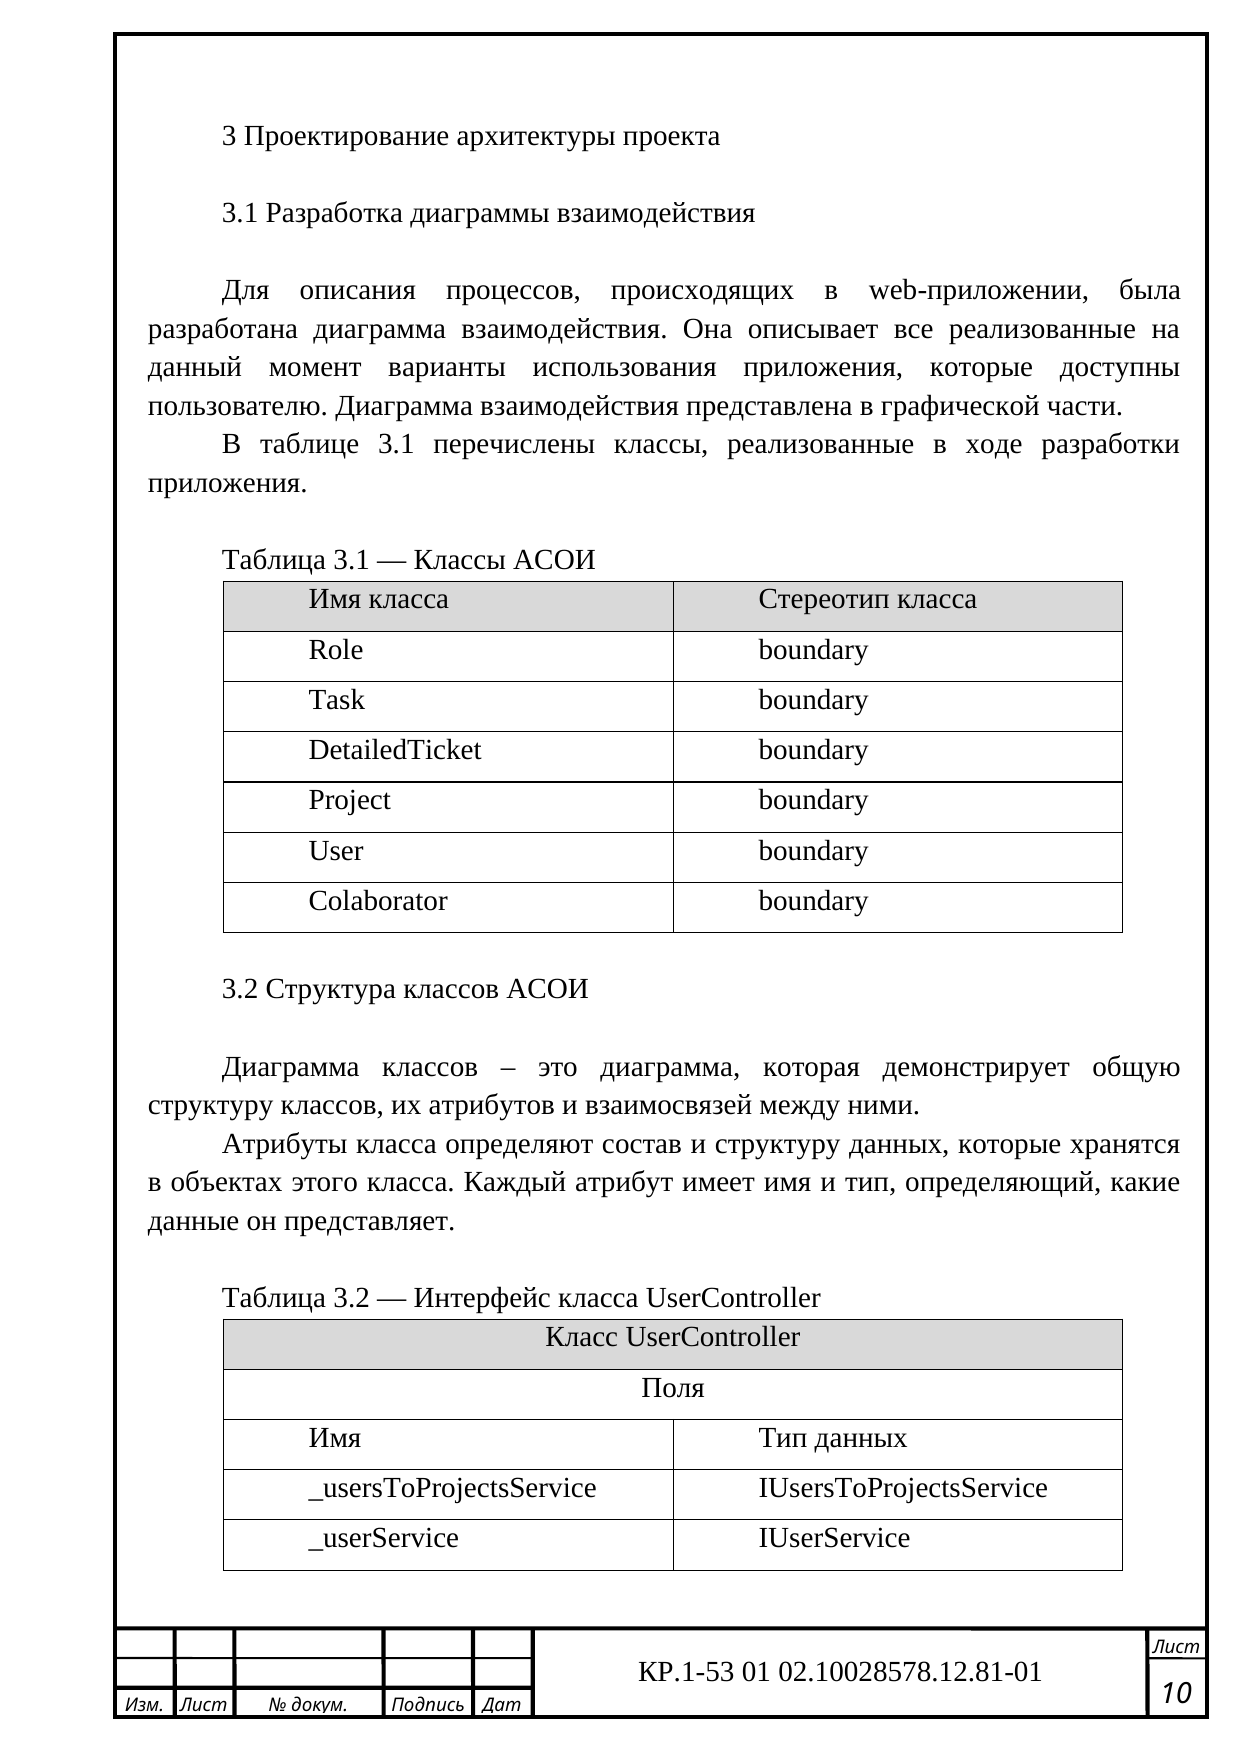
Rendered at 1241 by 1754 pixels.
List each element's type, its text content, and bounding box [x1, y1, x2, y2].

list Таблица 3.1 — Классы АСОИ [148, 542, 1181, 576]
table_cell Имя [224, 1420, 673, 1469]
table_cell Project [224, 783, 673, 832]
table_cell IUsersToProjectsService [674, 1470, 1122, 1519]
table_cell boundary [674, 883, 1122, 932]
table_cell Тип данных [674, 1420, 1122, 1469]
text Таблица 3.2 — Интерфейс класса UserController [148, 1280, 1181, 1313]
table_cell IUserService [674, 1520, 1122, 1569]
text 3.1 Разработка диаграммы взаимодействия [148, 195, 1181, 229]
table_cell _usersToProjectsService [224, 1470, 673, 1519]
table_cell boundary [674, 632, 1122, 681]
table_cell _userService [224, 1520, 673, 1569]
text Для описания процессов, происходящих в web-приложении, была разработана диаграмма взаимодействия. Она описывает все реализованные на данный момент варианты использования приложения, которые доступны пользователю. Диаграмма взаимодействия представлена в графической части. [148, 272, 1181, 421]
text Диаграмма классов – это диаграмма, которая демонстрирует общую структуру классов, их атрибутов и взаимосвязей между ними. [148, 1049, 1181, 1121]
table_cell boundary [674, 682, 1122, 731]
text 3.2 Структура классов АСОИ [148, 972, 1181, 1005]
table_cell User [224, 833, 673, 882]
table_header Стереотип класса [674, 582, 1122, 631]
table_cell boundary [674, 783, 1122, 832]
table_header Класс UserController [224, 1320, 1122, 1369]
table_header Имя класса [224, 582, 673, 631]
text Атрибуты класса определяют состав и структуру данных, которые хранятся в объектах этого класса. Каждый атрибут имеет имя и тип, определяющий, какие данные он представляет. [148, 1126, 1181, 1236]
table_cell DetailedTicket [224, 732, 673, 781]
text В таблице 3.1 перечислены классы, реализованные в ходе разработки приложения. [148, 426, 1181, 498]
table_cell boundary [674, 732, 1122, 781]
table_cell Task [224, 682, 673, 731]
text 3 Проектирование архитектуры проекта [148, 118, 1181, 152]
table_cell Role [224, 632, 673, 681]
table_cell Поля [224, 1370, 1122, 1419]
table_cell Colaborator [224, 883, 673, 932]
table_cell boundary [674, 833, 1122, 882]
